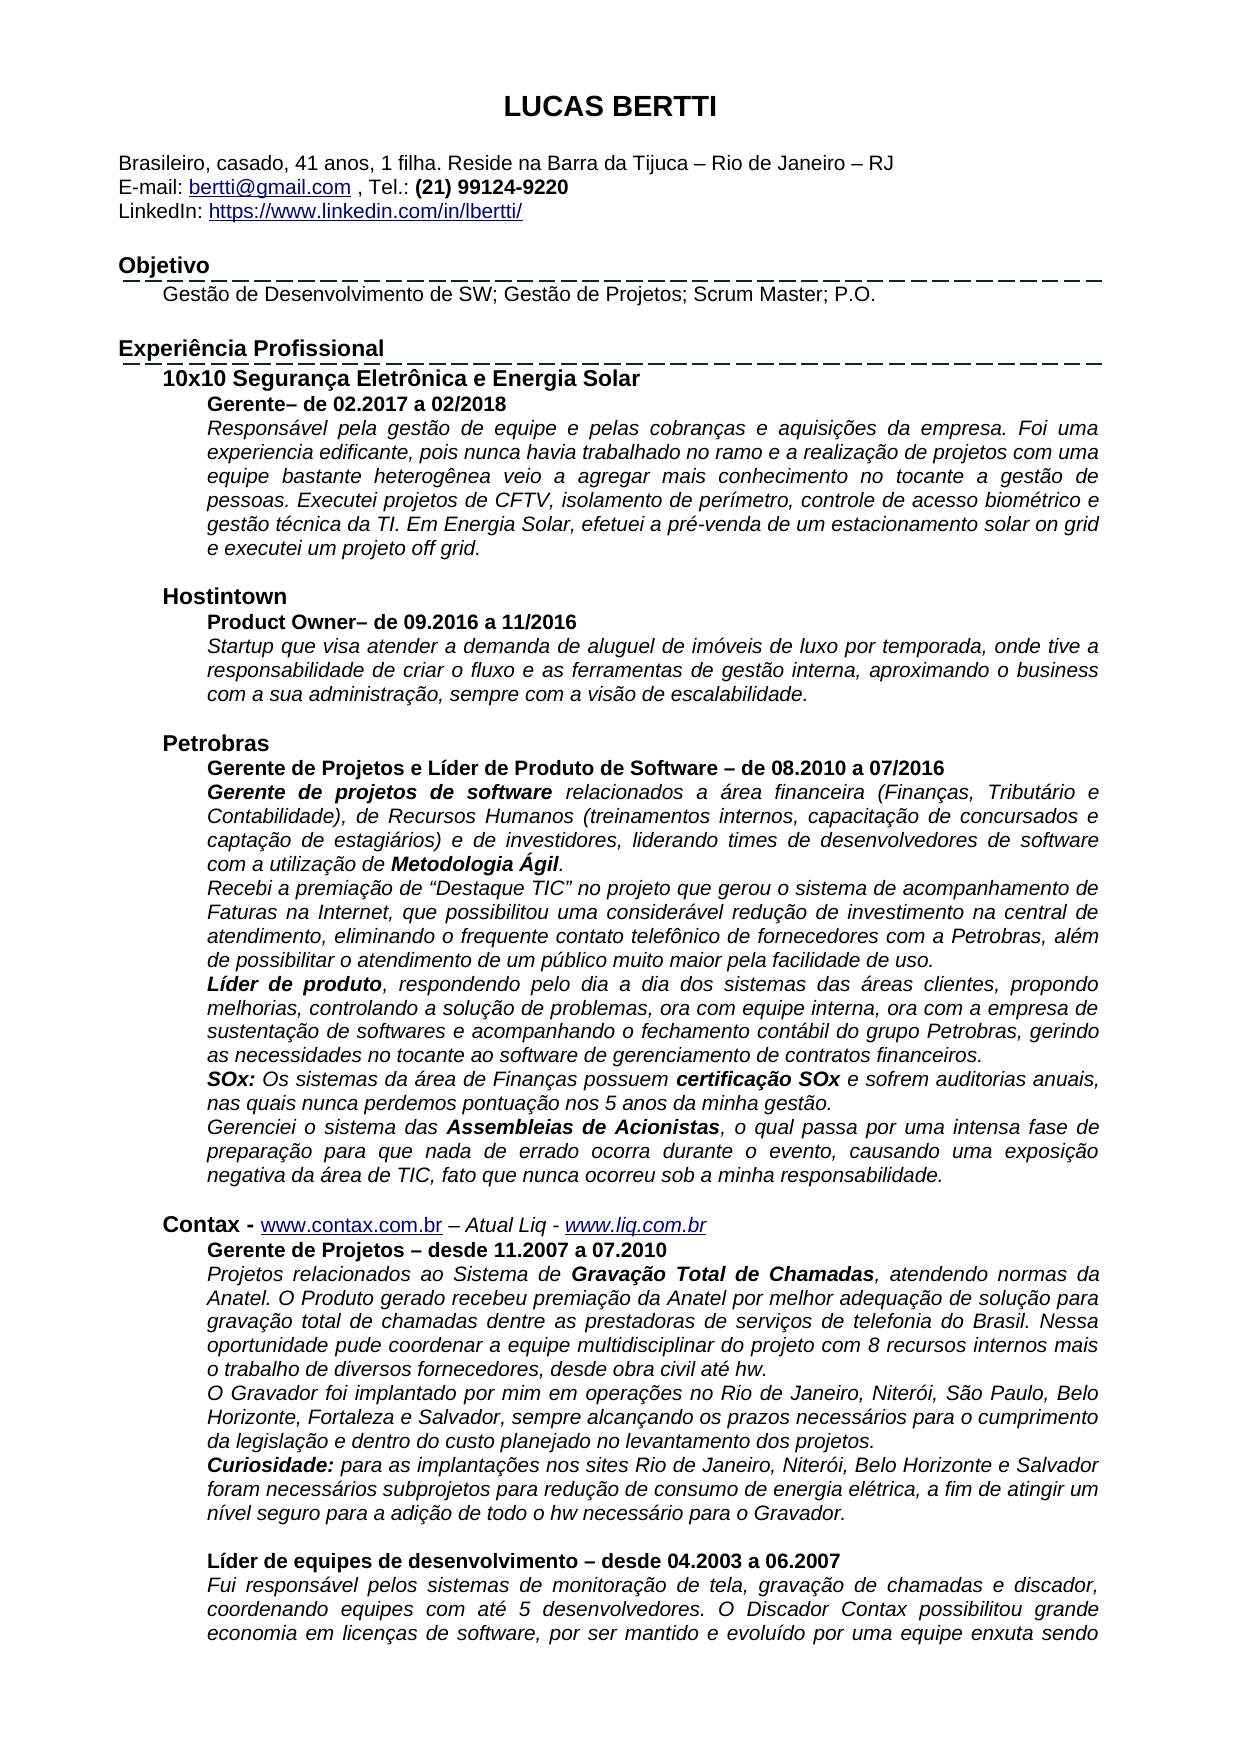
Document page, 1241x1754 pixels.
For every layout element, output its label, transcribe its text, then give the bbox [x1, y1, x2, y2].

text 10x10 Segurança Eletrônica e Energia Solar [162, 365, 1102, 392]
text Hostintown [162, 583, 1102, 610]
text Contax - www.contax.com.br – Atual Liq - www.liq.com.br [118, 1211, 1102, 1237]
text Líder de equipes de desenvolvimento – desde 04.2003 a 06.2007 [207, 1549, 1102, 1573]
text O Gravador foi implantado por mim em operações no Rio de Janeiro, Niterói, São Paulo, Belo Horizonte, Fortaleza e Salvador, sempre alcançando os prazos necessários para o cumprimento da legislação e dentro do custo planejado no levantamento dos projetos. [207, 1381, 1102, 1453]
text Gestão de Desenvolvimento de SW; Gestão de Projetos; Scrum Master; P.O. [118, 282, 1102, 306]
text LUCAS BERTTI [118, 89, 1102, 122]
text Product Owner– de 09.2016 a 11/2016 [207, 610, 1102, 634]
text Líder de produto, respondendo pelo dia a dia dos sistemas das áreas clientes, propondo melhorias, controlando a solução de problemas, ora com equipe interna, ora com a empresa de sustentação de softwares e acompanhando o fechamento contábil do grupo Petrobras, gerindo as necessidades no tocante ao software de gerenciamento de contratos financeiros. [207, 971, 1102, 1067]
text E-mail: bertti@gmail.com , Tel.: (21) 99124-9220 [118, 175, 1102, 199]
text Brasileiro, casado, 41 anos, 1 filha. Reside na Barra da Tijuca – Rio de Janeiro – RJ [118, 151, 1102, 175]
text Gerente– de 02.2017 a 02/2018 [207, 392, 1102, 416]
text Projetos relacionados ao Sistema de Gravação Total de Chamadas, atendendo normas da Anatel. O Produto gerado recebeu premiação da Anatel por melhor adequação de solução para gravação total de chamadas dentre as prestadoras de serviços de telefonia do Brasil. Nessa oportunidade pude coordenar a equipe multidisciplinar do projeto com 8 recursos internos mais o trabalho de diversos fornecedores, desde obra civil até hw. [207, 1261, 1102, 1381]
text Petrobras [162, 729, 1102, 756]
text Startup que visa atender a demanda de aluguel de imóveis de luxo por temporada, onde tive a responsabilidade de criar o fluxo e as ferramentas de gestão interna, aproximando o business com a sua administração, sempre com a visão de escalabilidade. [207, 634, 1102, 706]
text Recebi a premiação de “Destaque TIC” no projeto que gerou o sistema de acompanhamento de Faturas na Internet, que possibilitou uma considerável redução de investimento na central de atendimento, eliminando o frequente contato telefônico de fornecedores com a Petrobras, além de possibilitar o atendimento de um público muito maior pela facilidade de uso. [207, 876, 1102, 971]
text Responsável pela gestão de equipe e pelas cobranças e aquisições da empresa. Foi uma experiencia edificante, pois nunca havia trabalhado no ramo e a realização de projetos com uma equipe bastante heterogênea veio a agregar mais conhecimento no tocante a gestão de pessoas. Executei projetos de CFTV, isolamento de perímetro, controle de acesso biométrico e gestão técnica da TI. Em Energia Solar, efetuei a pré-venda de um estacionamento solar on grid e executei um projeto off grid. [207, 416, 1102, 559]
text Gerente de Projetos – desde 07.2010 [207, 1237, 1102, 1261]
text LinkedIn: https://www.linkedin.com/in/lbertti/ [118, 199, 1102, 223]
text Gerente de projetos de software relacionados a área financeira (Finanças, Tributário e Contabilidade), de Recursos Humanos (treinamentos internos, capacitação de concursados e captação de estagiários) e de investidores, liderando times de desenvolvedores de software com a utilização de Metodologia Ágil. [207, 780, 1102, 876]
text Objetivo [118, 252, 1102, 282]
text Gerenciei o sistema das Assembleias de Acionistas, o qual passa por uma intensa fase de preparação para que nada de errado ocorra durante o evento, causando uma exposição negativa da área de TIC, fato que nunca ocorreu sob a minha responsabilidade. [207, 1115, 1102, 1187]
text Experiência Profissional [118, 335, 1102, 365]
text Gerente de Projetos e Líder de Produto de Software – de 08.2010 a 07/2016 [207, 756, 1102, 780]
text SOx: Os sistemas da área de Finanças possuem certificação SOx e sofrem auditorias anuais, nas quais nunca perdemos pontuação nos 5 anos da minha gestão. [207, 1067, 1102, 1115]
